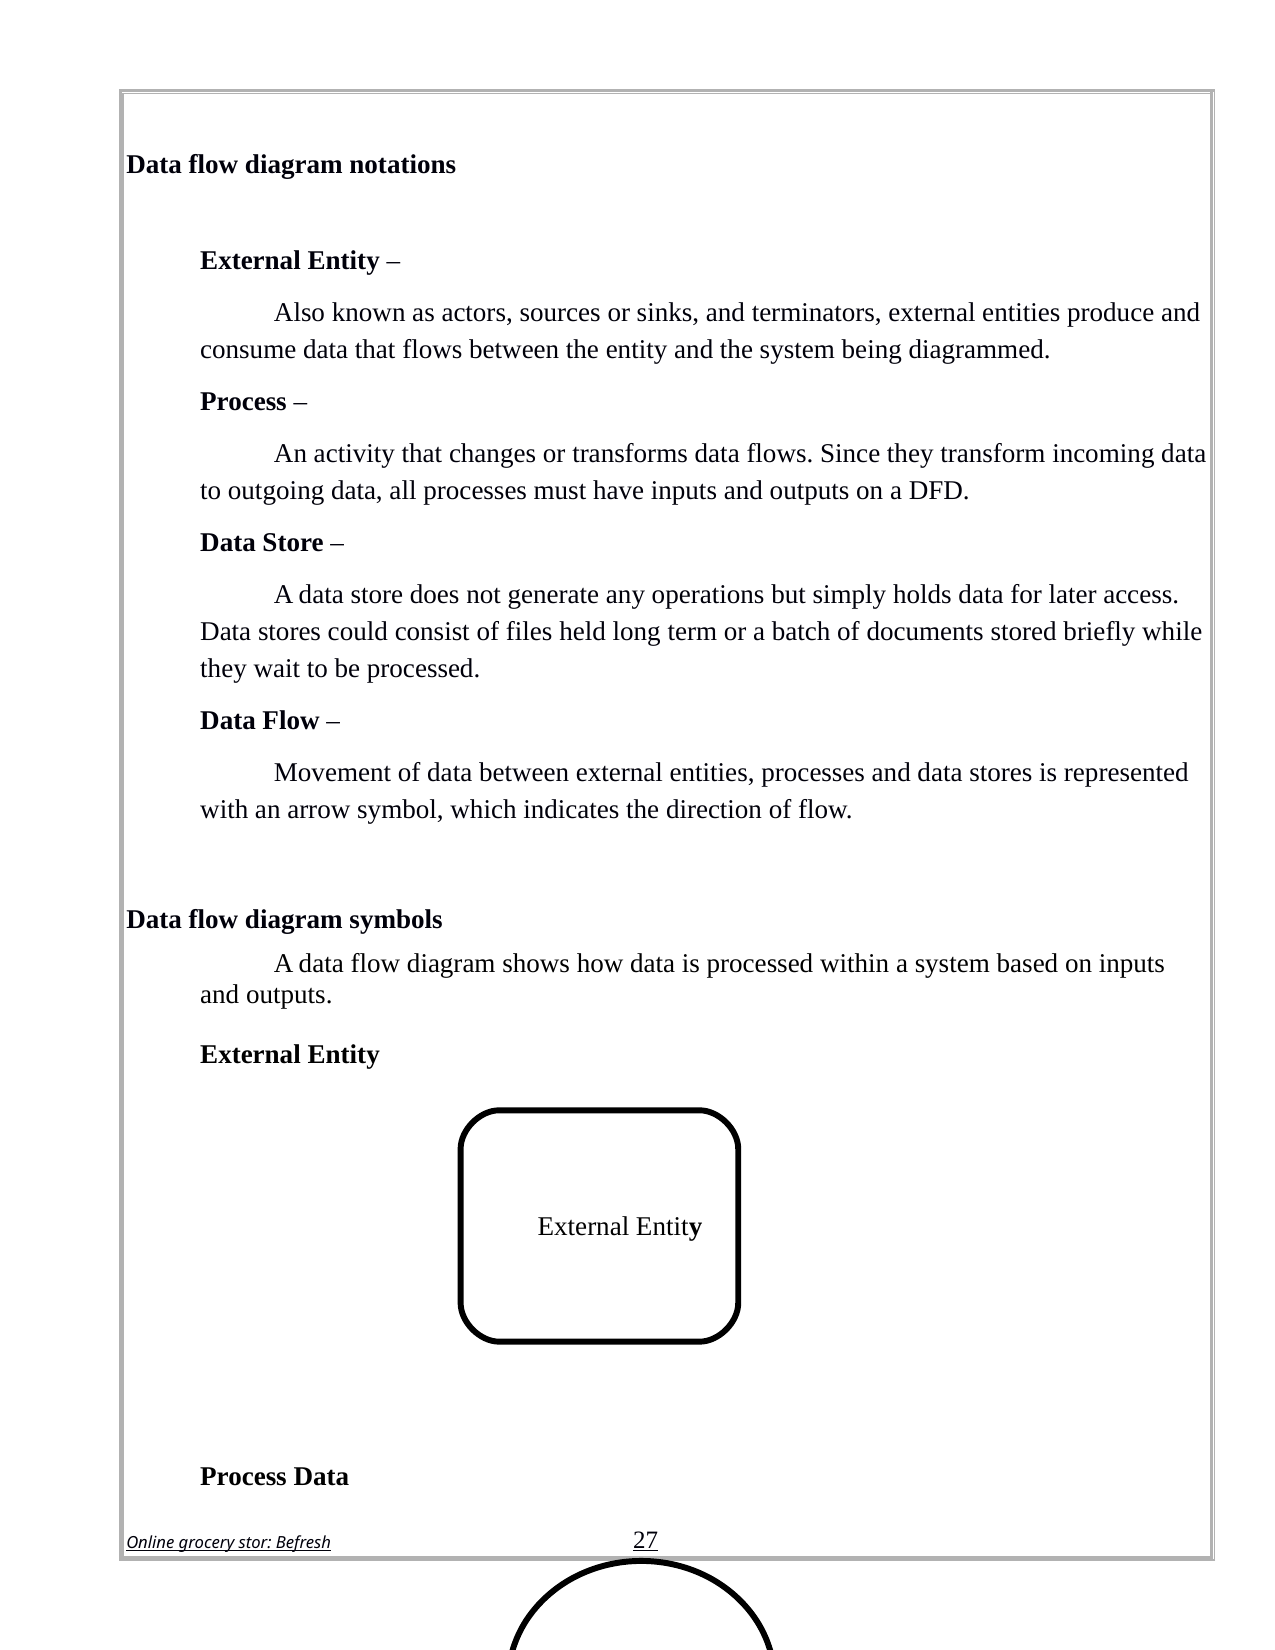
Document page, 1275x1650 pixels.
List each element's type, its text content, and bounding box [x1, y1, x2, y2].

text Process Data [200, 1460, 1208, 1491]
text Data Store – [200, 526, 1208, 557]
text Also known as actors, sources or sinks, and terminators, external entities produce and consume data that flows between the entity and the system being diagrammed. [200, 296, 1208, 364]
text Movement of data between external entities, processes and data stores is represented with an arrow symbol, which indicates the direction of flow. [200, 756, 1208, 825]
subtitle Data flow diagram symbols [126, 903, 1208, 935]
text A data store does not generate any operations but simply holds data for later access. Data stores could consist of files held long term or a batch of documents stored briefly while they wait to be processed. [200, 578, 1208, 684]
text An activity that changes or transforms data flows. Since they transform incoming data to outgoing data, all processes must have inputs and outputs on a DFD. [200, 437, 1208, 505]
text External Entity – [200, 244, 1208, 275]
subtitle Data flow diagram notations [126, 148, 1208, 179]
text External Entity [200, 1038, 1208, 1069]
text Data Flow – [200, 704, 1208, 736]
text Process – [200, 385, 1208, 416]
text A data flow diagram shows how data is processed within a system based on inputs and outputs. [200, 947, 1208, 1009]
